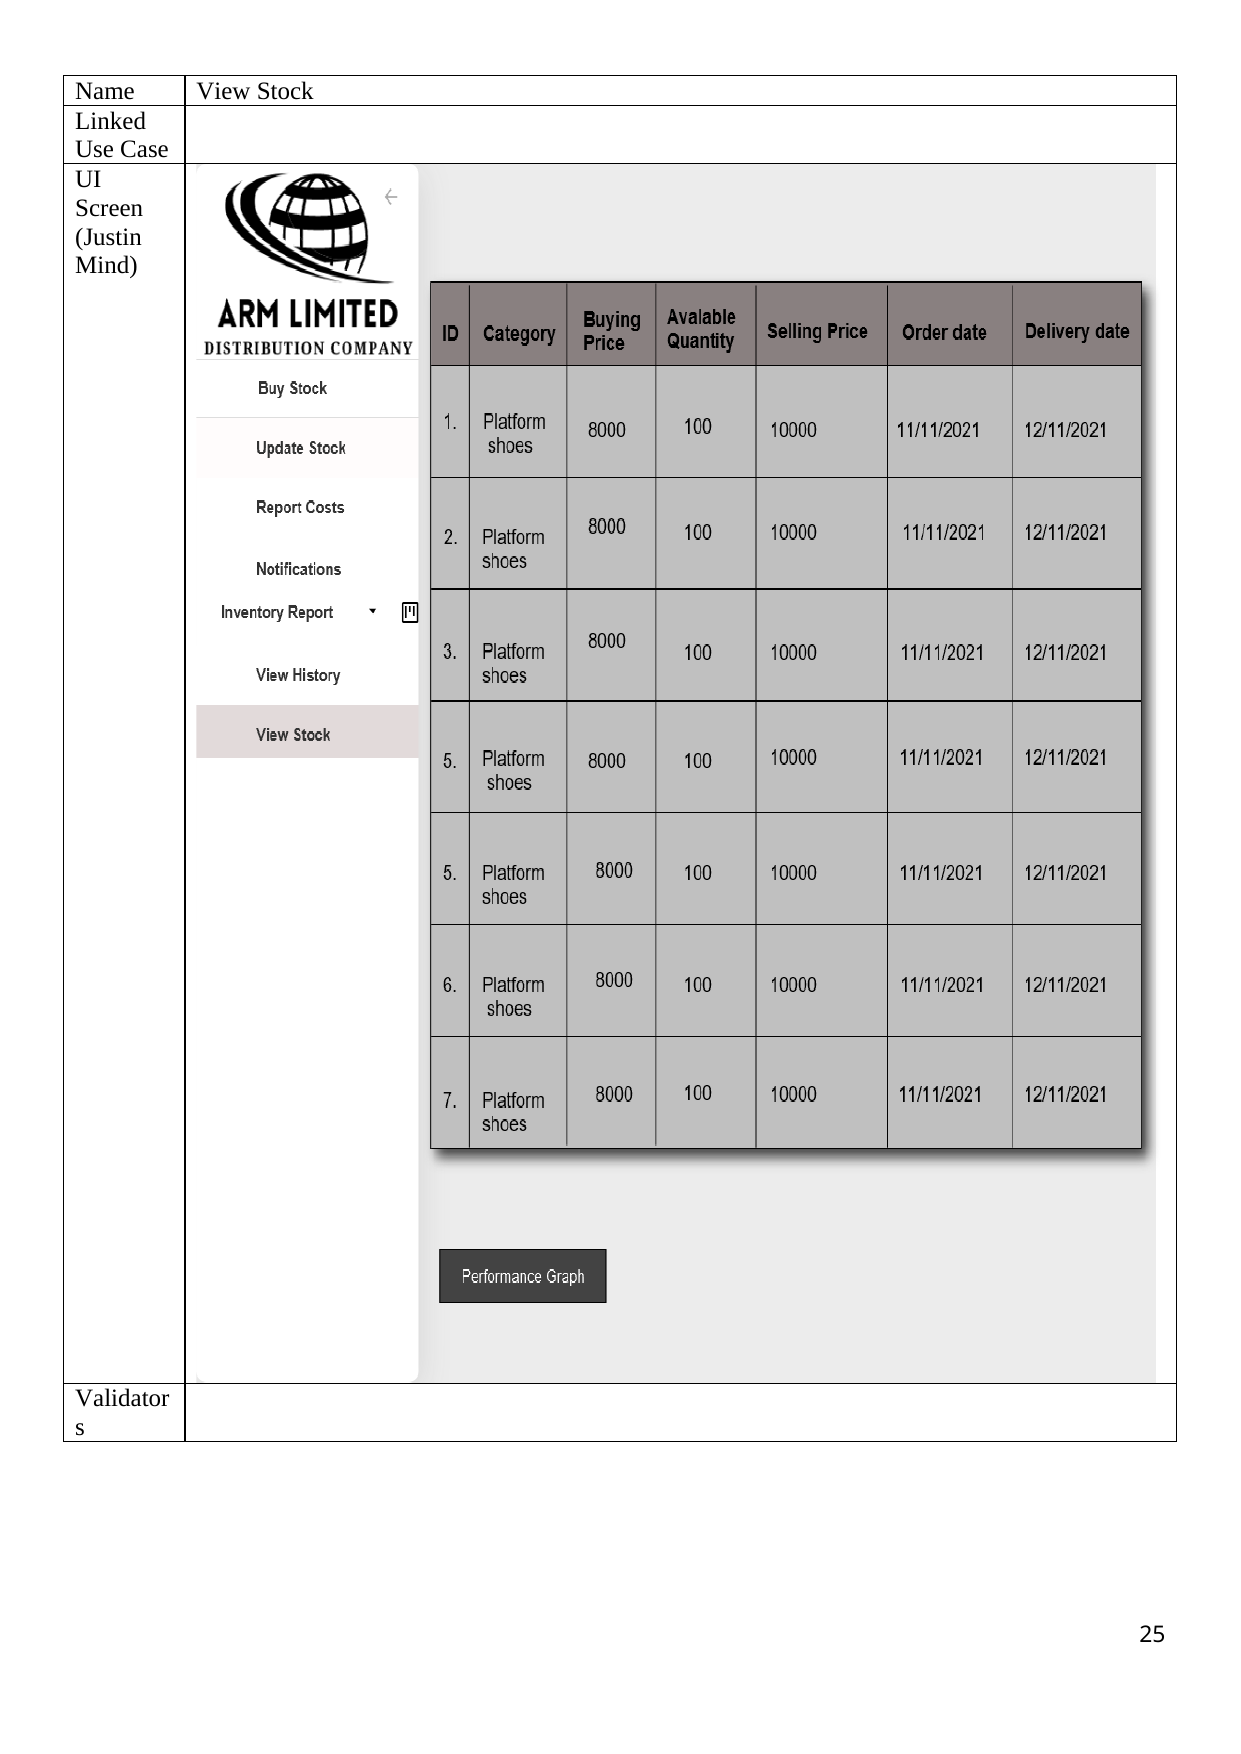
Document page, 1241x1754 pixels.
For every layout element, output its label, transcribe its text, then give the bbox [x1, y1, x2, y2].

table_cell [186, 164, 196, 1382]
table_cell View Stock [186, 76, 1176, 105]
table_cell [186, 106, 1176, 163]
table_cell UI Screen (Justin Mind) [64, 164, 184, 1382]
table_cell [186, 1384, 1176, 1441]
picture [196, 164, 1177, 1383]
table_cell Name [64, 76, 184, 105]
table_cell Validators [64, 1384, 184, 1441]
table_cell Linked Use Case [64, 106, 184, 163]
